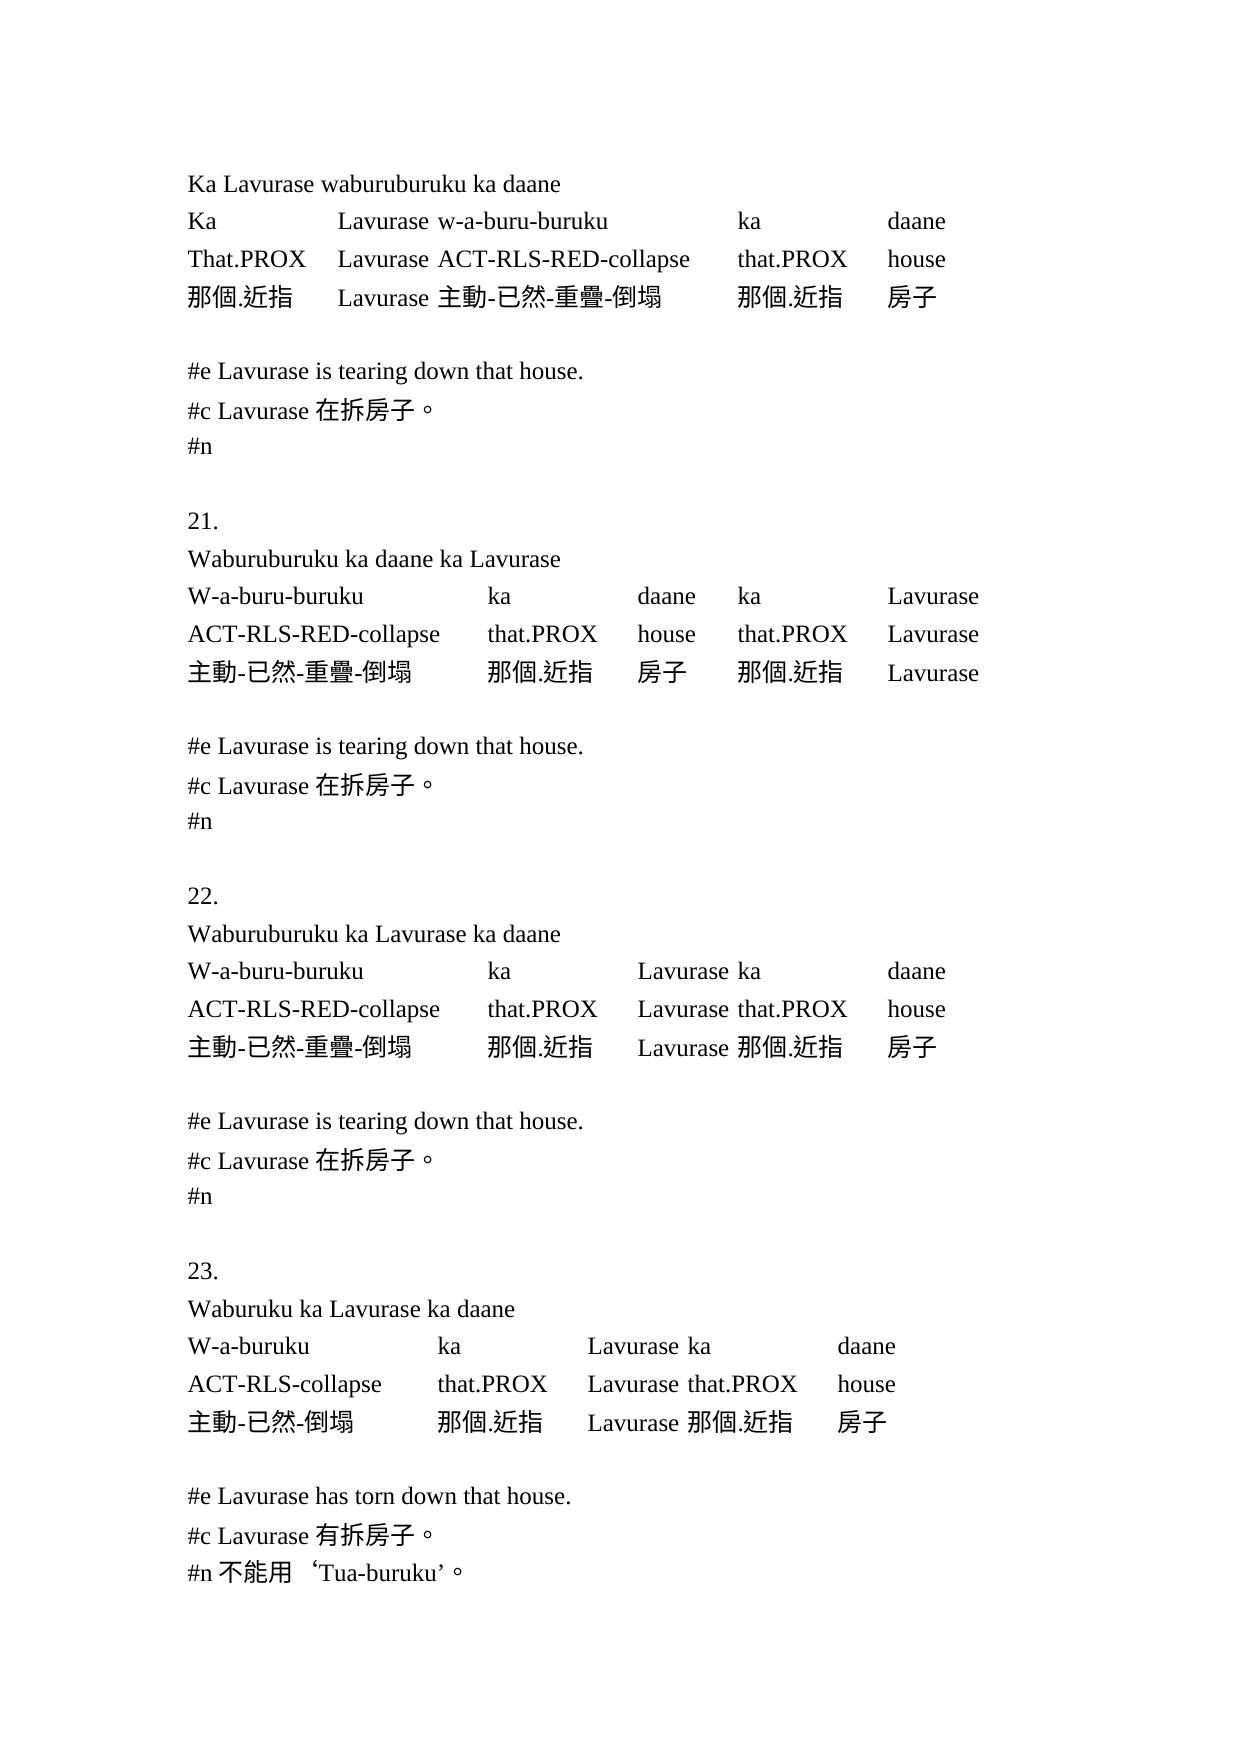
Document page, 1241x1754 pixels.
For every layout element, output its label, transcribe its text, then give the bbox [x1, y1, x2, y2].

text W-a-buruku ka Lavurase ka daane [187, 1327, 1053, 1364]
text W-a-buru-buruku ka Lavurase ka daane [187, 952, 1053, 989]
text #e Lavurase is tearing down that house. [187, 352, 1053, 389]
text #c Lavurase 在拆房子。 [187, 764, 1053, 802]
text #n 不能用‘Tua-buruku’。 [187, 1552, 1053, 1589]
text 23. [187, 1252, 1053, 1289]
text #n [187, 427, 1053, 464]
text Waburuburuku ka daane ka Lavurase [187, 539, 1053, 577]
text 那個.近指 Lavurase 主動-已然-重疊-倒塌 那個.近指 房子 [187, 277, 1053, 314]
text #c Lavurase 在拆房子。 [187, 1139, 1053, 1177]
text #n [187, 1177, 1053, 1214]
text Ka Lavurase w-a-buru-buruku ka daane [187, 202, 1053, 239]
text That.PROX Lavurase ACT-RLS-RED-collapse that.PROX house [187, 239, 1053, 277]
text ACT-RLS-RED-collapse that.PROX house that.PROX Lavurase [187, 614, 1053, 652]
text W-a-buru-buruku ka daane ka Lavurase [187, 577, 1053, 614]
text Ka Lavurase waburuburuku ka daane [187, 164, 1053, 202]
text Waburuku ka Lavurase ka daane [187, 1289, 1053, 1327]
text 主動-已然-倒塌 那個.近指 Lavurase 那個.近指 房子 [187, 1402, 1053, 1439]
text 主動-已然-重疊-倒塌 那個.近指 Lavurase 那個.近指 房子 [187, 1027, 1053, 1064]
text #e Lavurase is tearing down that house. [187, 727, 1053, 764]
text ACT-RLS-RED-collapse that.PROX Lavurase that.PROX house [187, 989, 1053, 1027]
text #c Lavurase 有拆房子。 [187, 1514, 1053, 1552]
text #c Lavurase 在拆房子。 [187, 389, 1053, 427]
text 22. [187, 877, 1053, 914]
text #n [187, 802, 1053, 839]
text #e Lavurase is tearing down that house. [187, 1102, 1053, 1139]
text 21. [187, 502, 1053, 539]
text 主動-已然-重疊-倒塌 那個.近指 房子 那個.近指 Lavurase [187, 652, 1053, 689]
text Waburuburuku ka Lavurase ka daane [187, 914, 1053, 952]
text #e Lavurase has torn down that house. [187, 1477, 1053, 1514]
text ACT-RLS-collapse that.PROX Lavurase that.PROX house [187, 1364, 1053, 1402]
